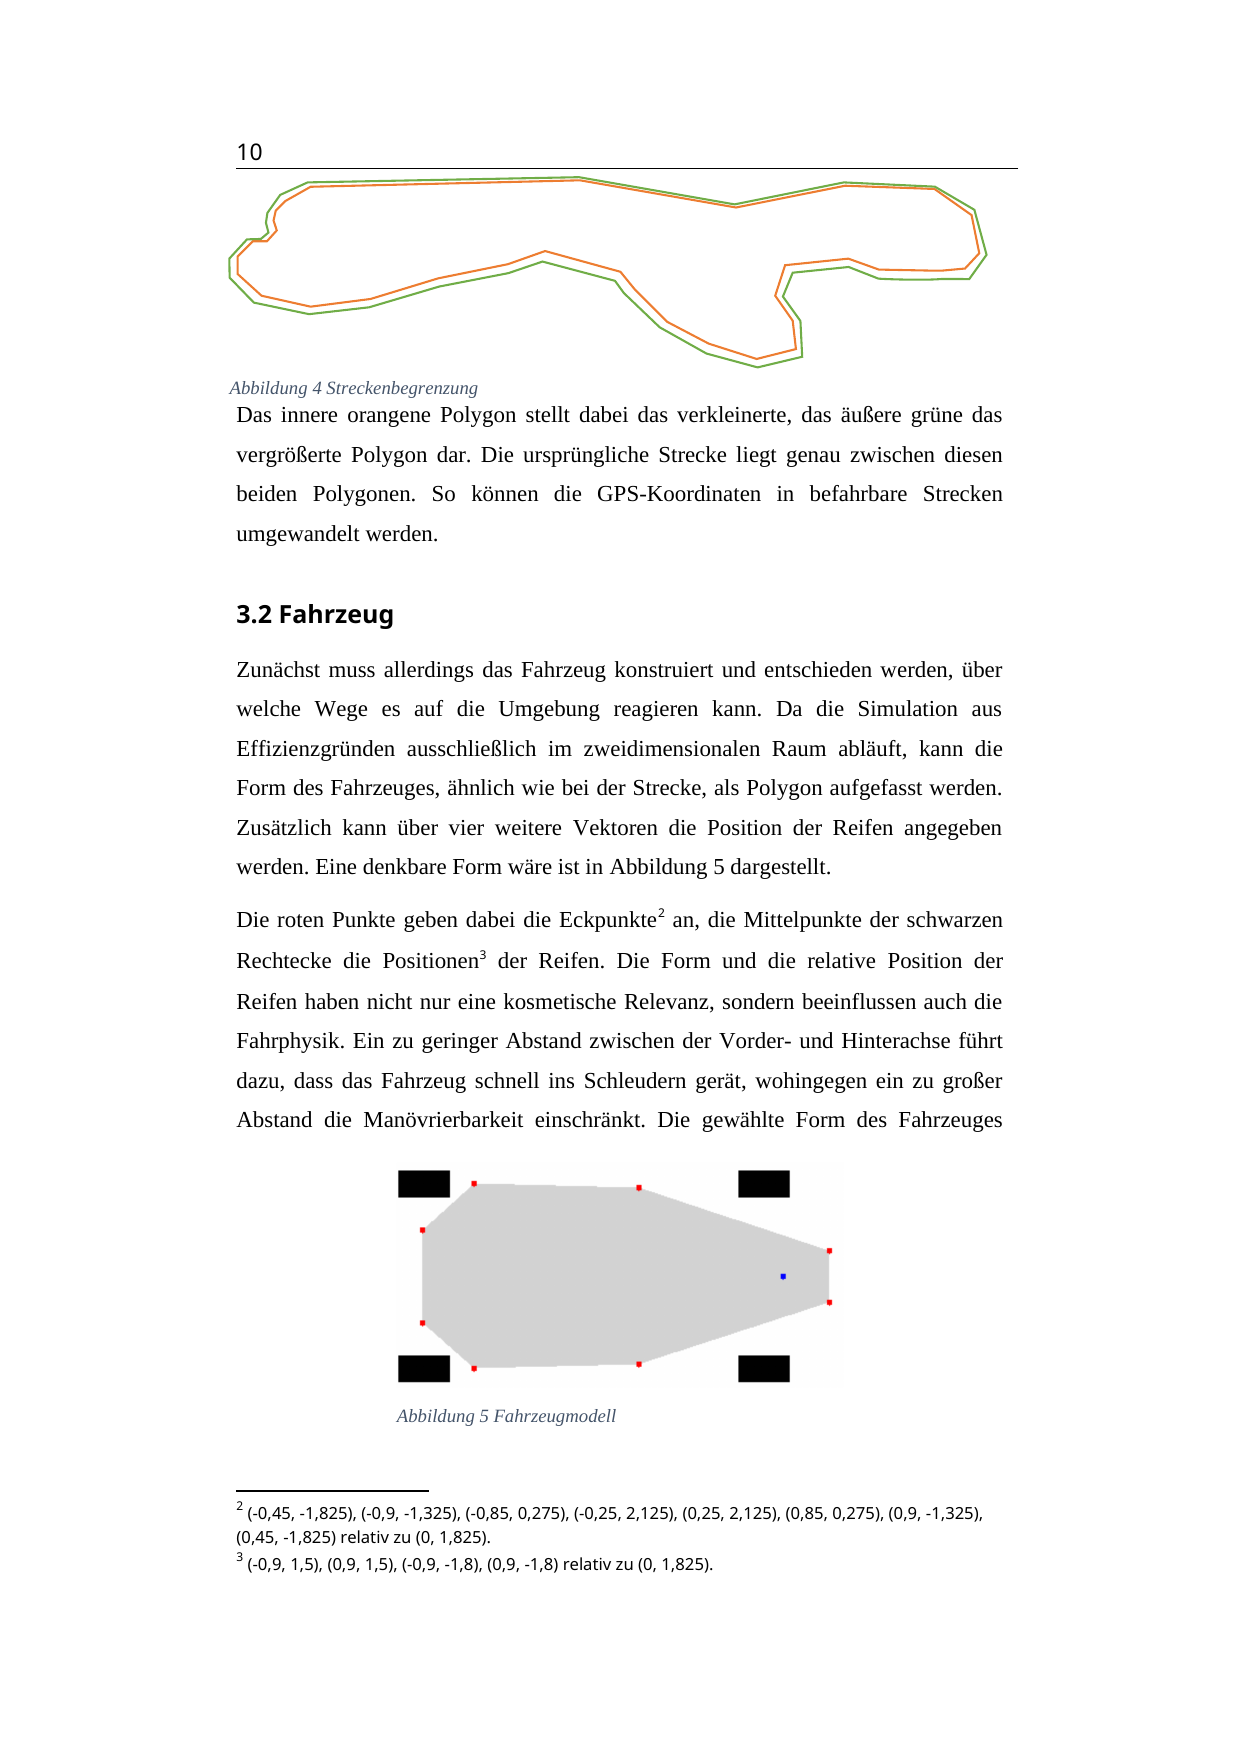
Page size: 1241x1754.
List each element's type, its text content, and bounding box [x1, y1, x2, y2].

text Das innere orangene Polygon stellt dabei das verkleinerte, das äußere grüne das vergrößerte Polygon dar. Die ursprüngliche Strecke liegt genau zwischen diesen beiden Polygonen. So können die GPS-Koordinaten in befahrbare Strecken umgewandelt werden. [236, 177, 1004, 546]
text Zunächst muss allerdings das Fahrzeug konstruiert und entschieden werden, über welche Wege es auf die Umgebung reagieren kann. Da die Simulation aus Effizienzgründen ausschließlich im zweidimensionalen Raum abläuft, kann die Form des Fahrzeuges, ähnlich wie bei der Strecke, als Polygon aufgefasst werden. Zusätzlich kann über vier weitere Vektoren die Position der Reifen angegeben werden. Eine denkbare Form wäre ist in Abbildung 5 dargestellt. [236, 656, 1004, 879]
list 3.2 Fahrzeug [236, 597, 1004, 631]
picture [397, 1163, 844, 1388]
text Die roten Punkte geben dabei die Eckpunkte an, die Mittelpunkte der schwarzen Rechtecke die Positionen der Reifen. Die Form und die relative Position der Reifen haben nicht nur eine kosmetische Relevanz, sondern beeinflussen auch die Fahrphysik. Ein zu geringer Abstand zwischen der Vorder- und Hinterachse führt dazu, dass das Fahrzeug schnell ins Schleudern gerät, wohingegen ein zu großer Abstand die Manövrierbarkeit einschränkt. Die gewählte Form des Fahrzeuges sowie die Position der Reifen führen in der visuellen Darstellung zu einem realistischen physikalischen Fahrverhalten. [236, 905, 1004, 1133]
